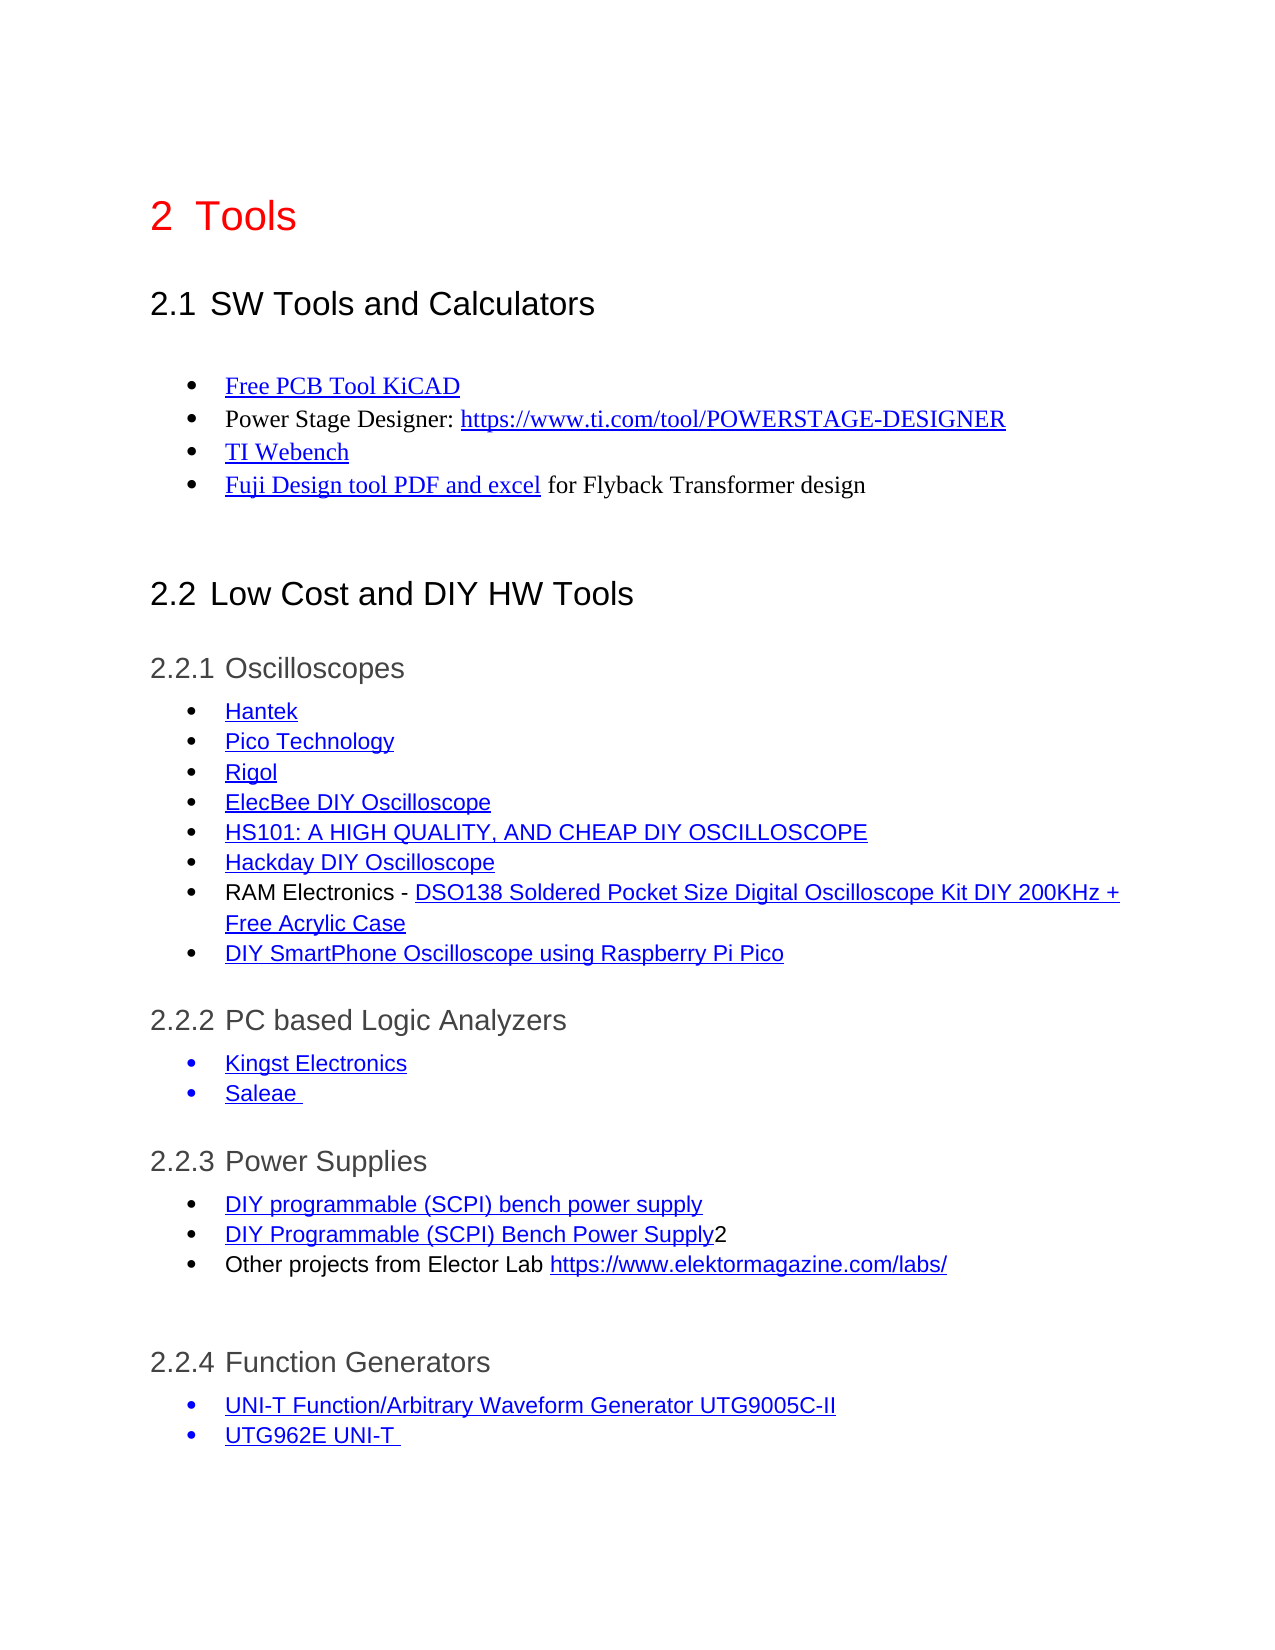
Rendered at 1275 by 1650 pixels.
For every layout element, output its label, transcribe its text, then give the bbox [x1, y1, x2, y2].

subtitle Function Generators [150, 1345, 1125, 1378]
list DIY SmartPhone Oscilloscope using Raspberry Pi Pico [187, 940, 1125, 966]
list UTG962E UNI-T [187, 1422, 1125, 1448]
list Hackday DIY Oscilloscope [187, 849, 1125, 876]
list HS101: A HIGH QUALITY, AND CHEAP DIY OSCILLOSCOPE [187, 819, 1125, 845]
list Hantek [187, 698, 1125, 724]
subtitle Tools [150, 192, 1125, 239]
list Free PCB Tool KiCAD [187, 371, 1125, 400]
list TI Webench [187, 437, 1125, 466]
list Saleae [187, 1080, 1125, 1107]
list DIY Programmable (SCPI) Bench Power Supply2 [187, 1221, 1125, 1247]
subtitle Power Supplies [150, 1144, 1125, 1177]
list Rigol [187, 758, 1125, 785]
list ElecBee DIY Oscilloscope [187, 789, 1125, 815]
list Pico Technology [187, 728, 1125, 755]
subtitle Low Cost and DIY HW Tools [150, 574, 1125, 612]
list DIY programmable (SCPI) bench power supply [187, 1191, 1125, 1217]
subtitle PC based Logic Analyzers [150, 1003, 1125, 1037]
list RAM Electronics - DSO138 Soldered Pocket Size Digital Oscilloscope Kit DIY 200KHz + Free Acrylic Case [187, 879, 1125, 936]
list Fuji Design tool PDF and excel for Flyback Transformer design [187, 470, 1125, 499]
subtitle SW Tools and Calculators [150, 284, 1125, 323]
list UNI-T Function/Arbitrary Waveform Generator UTG9005C-II [187, 1392, 1125, 1418]
list Kingst Electronics [187, 1050, 1125, 1077]
list Power Stage Designer: https://www.ti.com/tool/POWERSTAGE-DESIGNER [187, 404, 1125, 433]
subtitle Oscilloscopes [150, 651, 1125, 685]
list Other projects from Elector Lab https://www.elektormagazine.com/labs/ [187, 1251, 1125, 1278]
